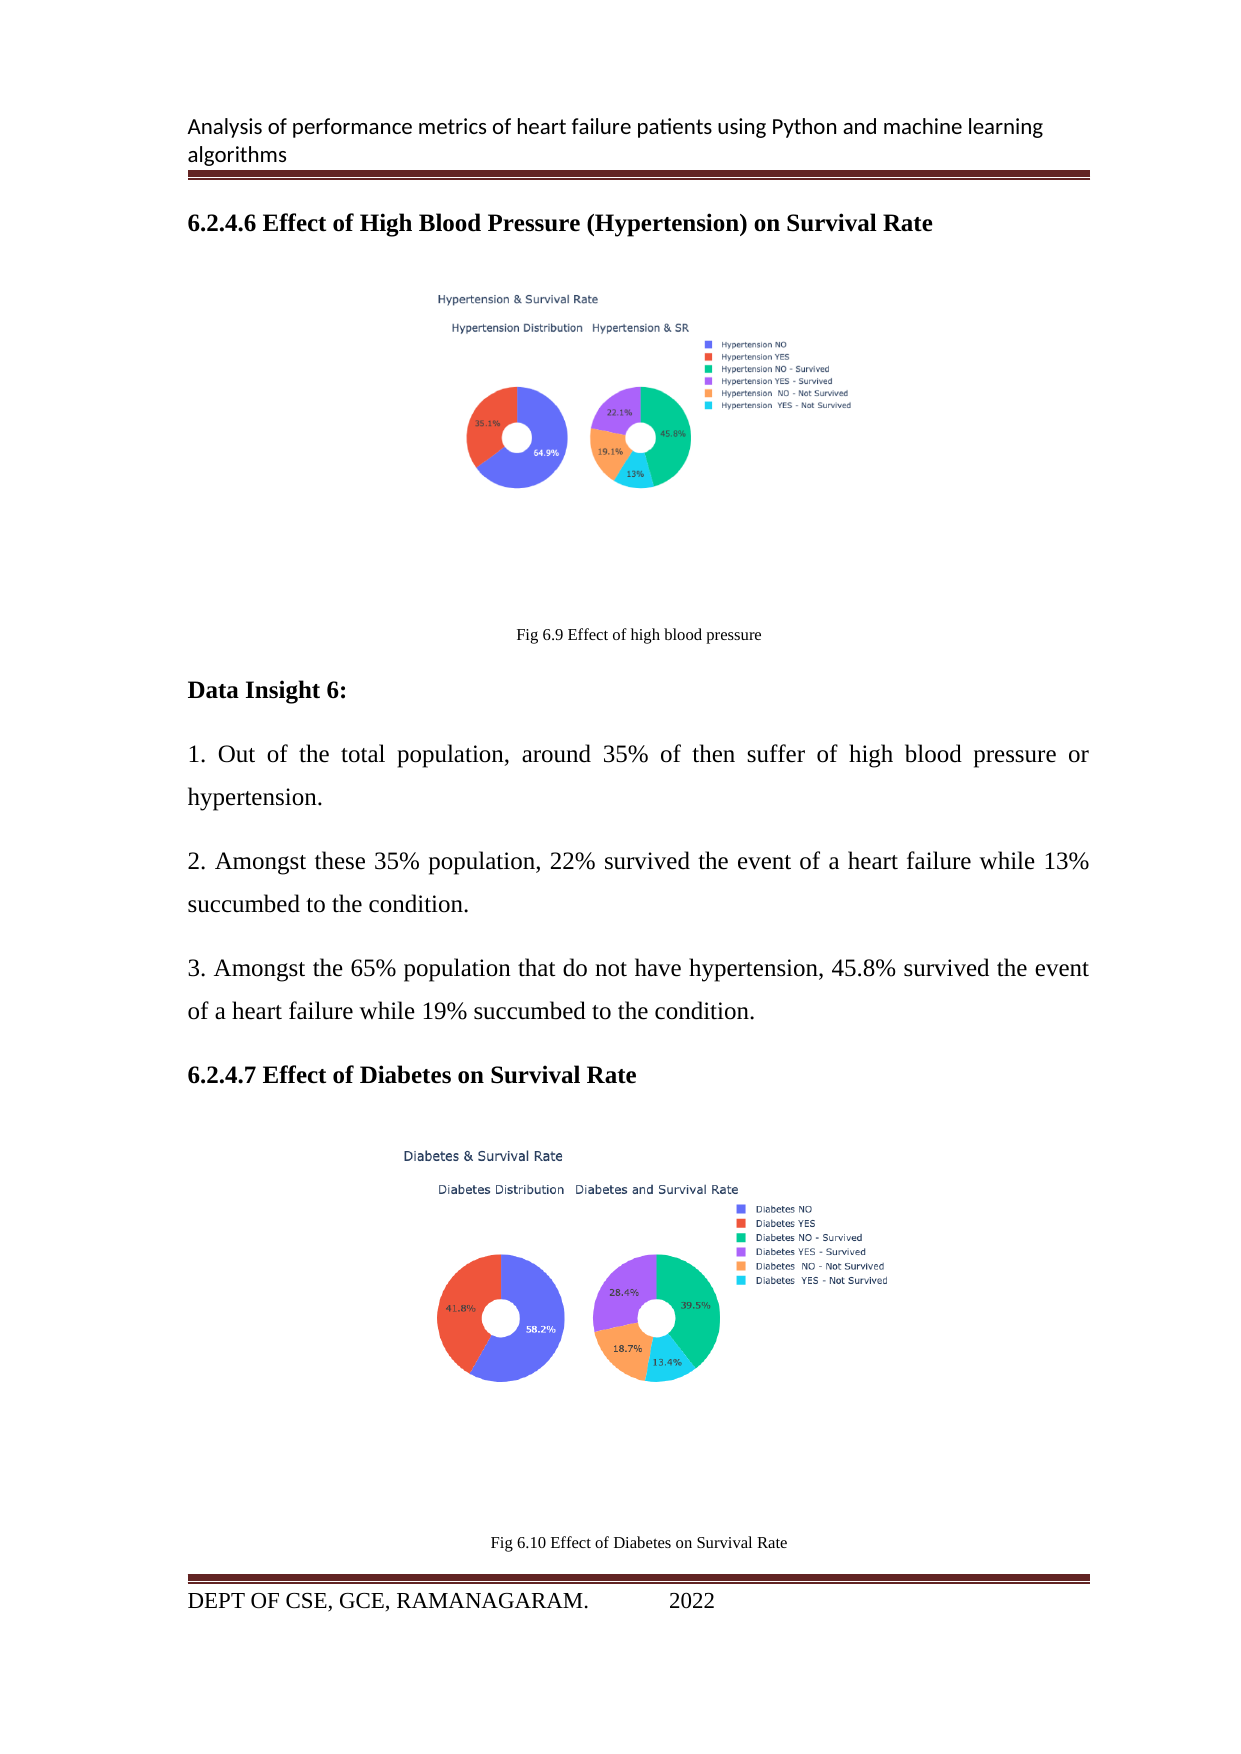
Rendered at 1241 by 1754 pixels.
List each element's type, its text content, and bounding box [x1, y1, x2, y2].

text 3. Amongst the 65% population that do not have hypertension, 45.8% survived the event of a heart failure while 19% succumbed to the condition. [187, 953, 1090, 1025]
picture [415, 271, 862, 591]
text Data Insight 6: [187, 675, 1090, 703]
text 6.2.4.7 Effect of Diabetes on Survival Rate [187, 1060, 1090, 1089]
text 2. Amongst these 35% population, 22% survived the event of a heart failure while 13% succumbed to the condition. [187, 846, 1090, 918]
text 1. Out of the total population, around 35% of then suffer of high blood pressure or hypertension. [187, 739, 1090, 811]
picture [377, 1123, 901, 1498]
text 6.2.4.6 Effect of High Blood Pressure (Hypertension) on Survival Rate [187, 208, 1090, 236]
text Fig 6.9 Effect of high blood pressure [187, 625, 1090, 644]
text Fig 6.10 Effect of Diabetes on Survival Rate [187, 1532, 1090, 1552]
